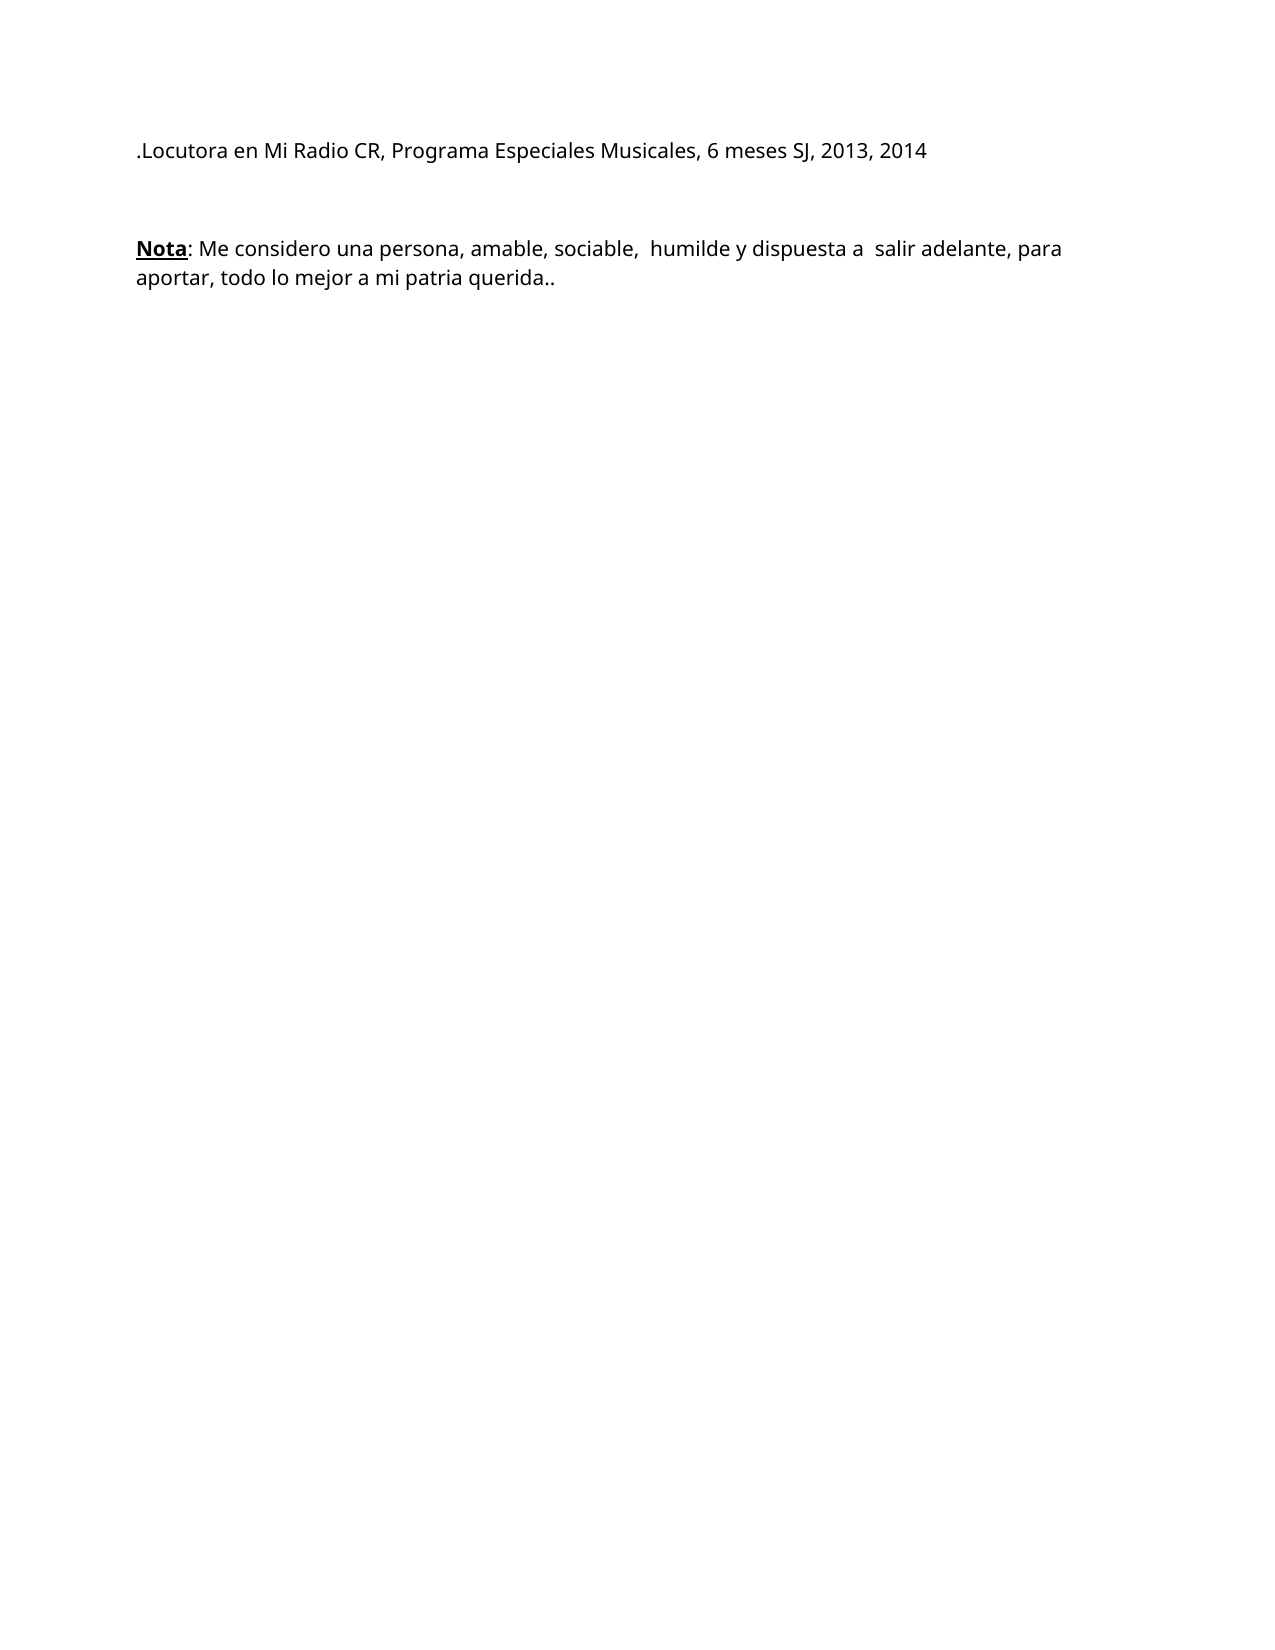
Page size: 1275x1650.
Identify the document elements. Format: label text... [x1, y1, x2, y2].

text .Locutora en Mi Radio CR, Programa Especiales Musicales, 6 meses SJ, 2013, 2014 [136, 136, 1145, 164]
text Nota: Me considero una persona, amable, sociable, humilde y dispuesta a salir adelante, para aportar, todo lo mejor a mi patria querida.. [136, 234, 1145, 291]
